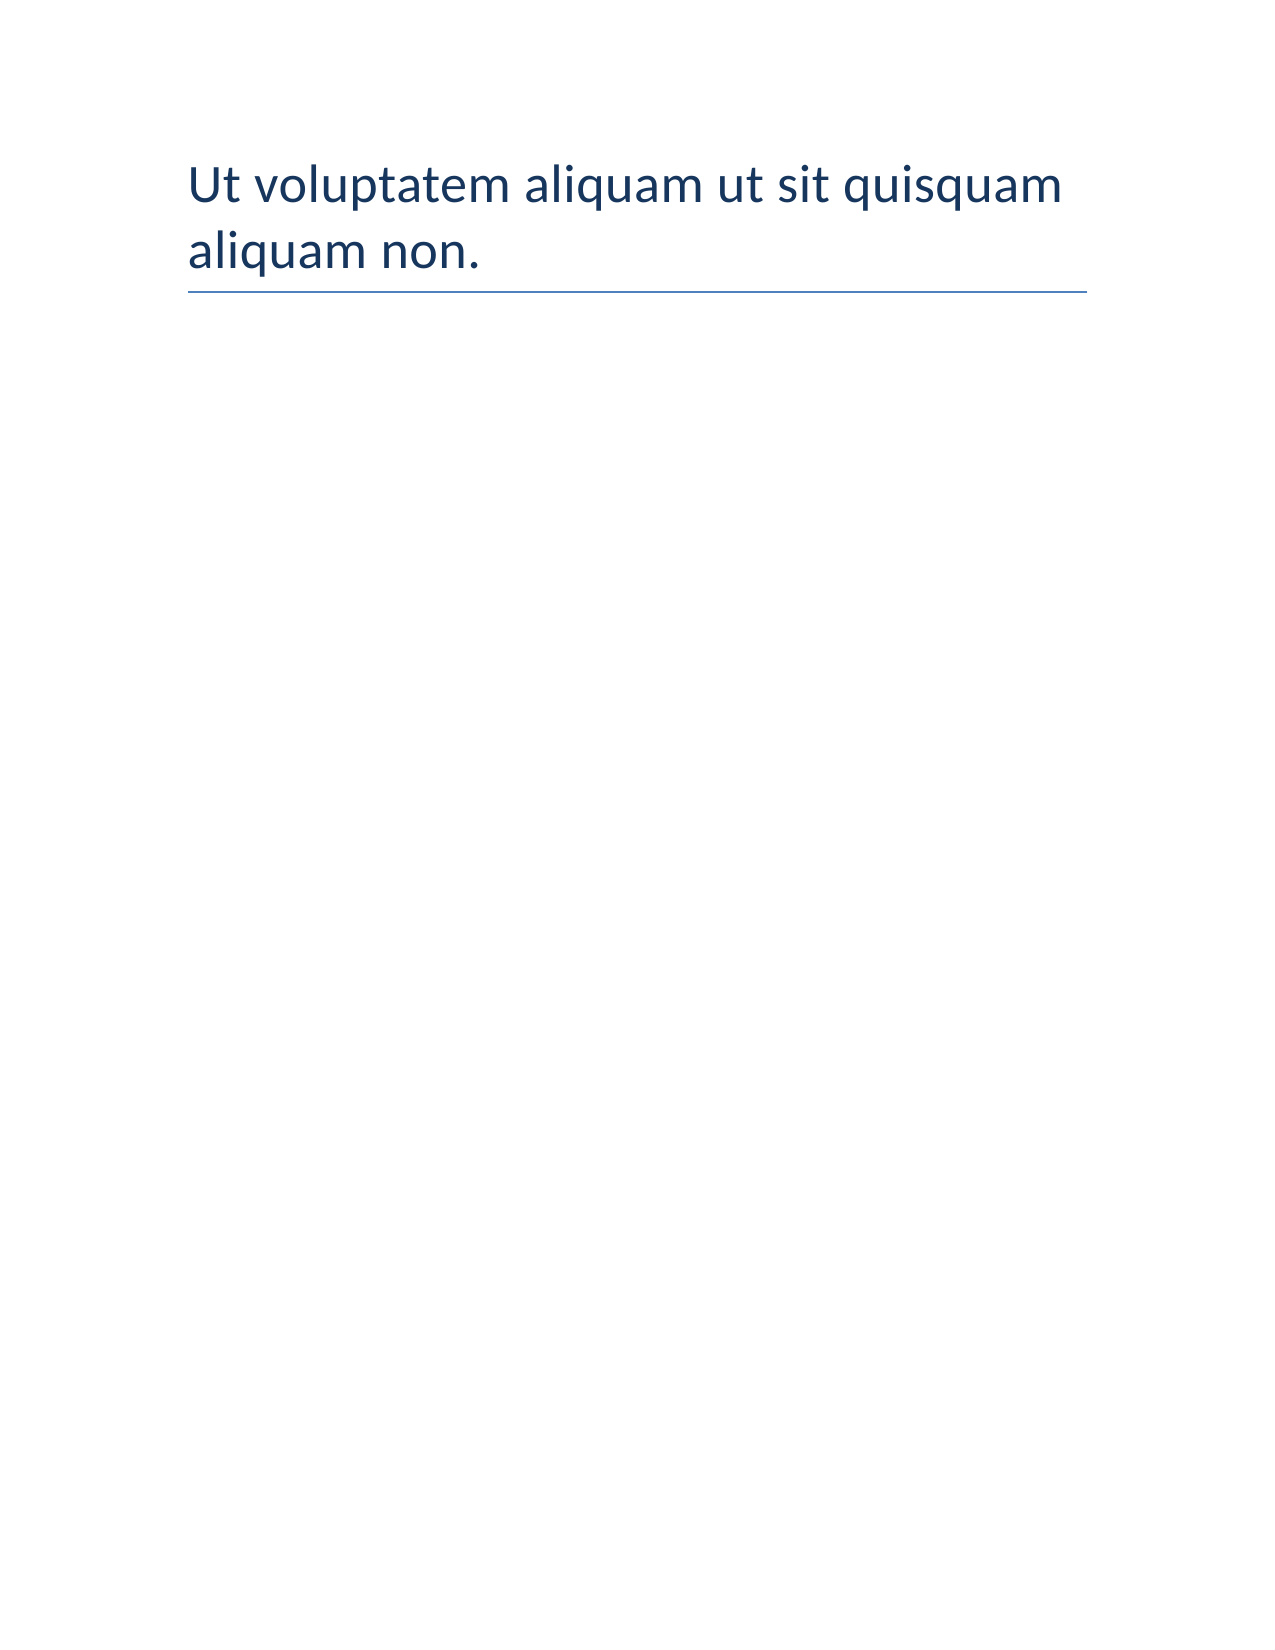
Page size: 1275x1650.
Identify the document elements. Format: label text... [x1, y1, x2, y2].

title Ut voluptatem aliquam ut sit quisquam aliquam non. [187, 150, 1087, 293]
